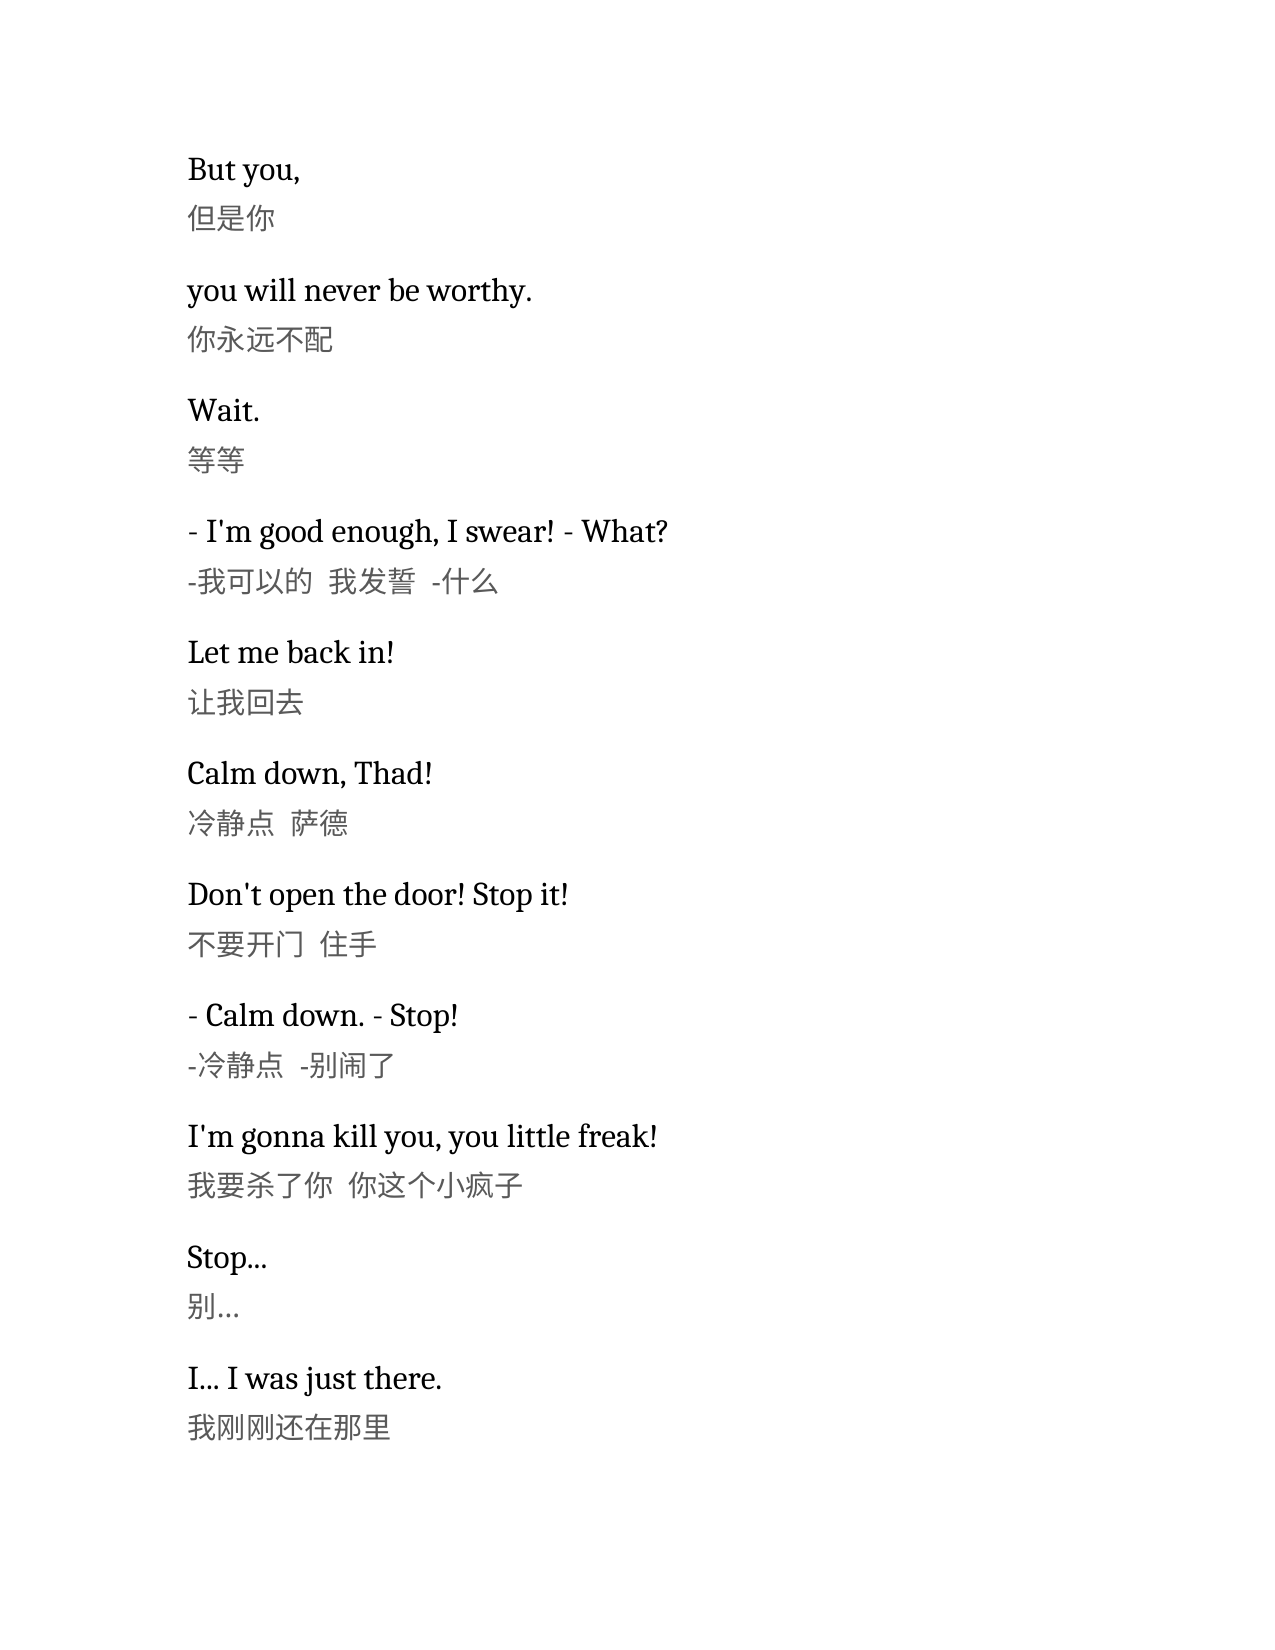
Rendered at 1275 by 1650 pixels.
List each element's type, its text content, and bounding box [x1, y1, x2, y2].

text - Calm down. - Stop! [187, 997, 1087, 1035]
text But you, [187, 150, 1087, 188]
text you will never be worthy. [187, 271, 1087, 309]
text 你永远不配 [187, 319, 1087, 359]
text Let me back in! [187, 634, 1087, 672]
text I... I was just there. [187, 1359, 1087, 1398]
text - I'm good enough, I swear! - What? [187, 513, 1087, 551]
text 我刚刚还在那里 [187, 1408, 1087, 1447]
text -我可以的 我发誓 -什么 [187, 561, 1087, 601]
text 让我回去 [187, 682, 1087, 722]
text I'm gonna kill you, you little freak! [187, 1117, 1087, 1156]
text 别... [187, 1287, 1087, 1326]
text 但是你 [187, 198, 1087, 238]
text 不要开门 住手 [187, 924, 1087, 963]
text Stop... [187, 1238, 1087, 1277]
text 冷静点 萨德 [187, 803, 1087, 843]
text 等等 [187, 440, 1087, 480]
text Don't open the door! Stop it! [187, 876, 1087, 914]
text -冷静点 -别闹了 [187, 1045, 1087, 1084]
text 我要杀了你 你这个小疯子 [187, 1166, 1087, 1205]
text Wait. [187, 392, 1087, 430]
text Calm down, Thad! [187, 755, 1087, 793]
